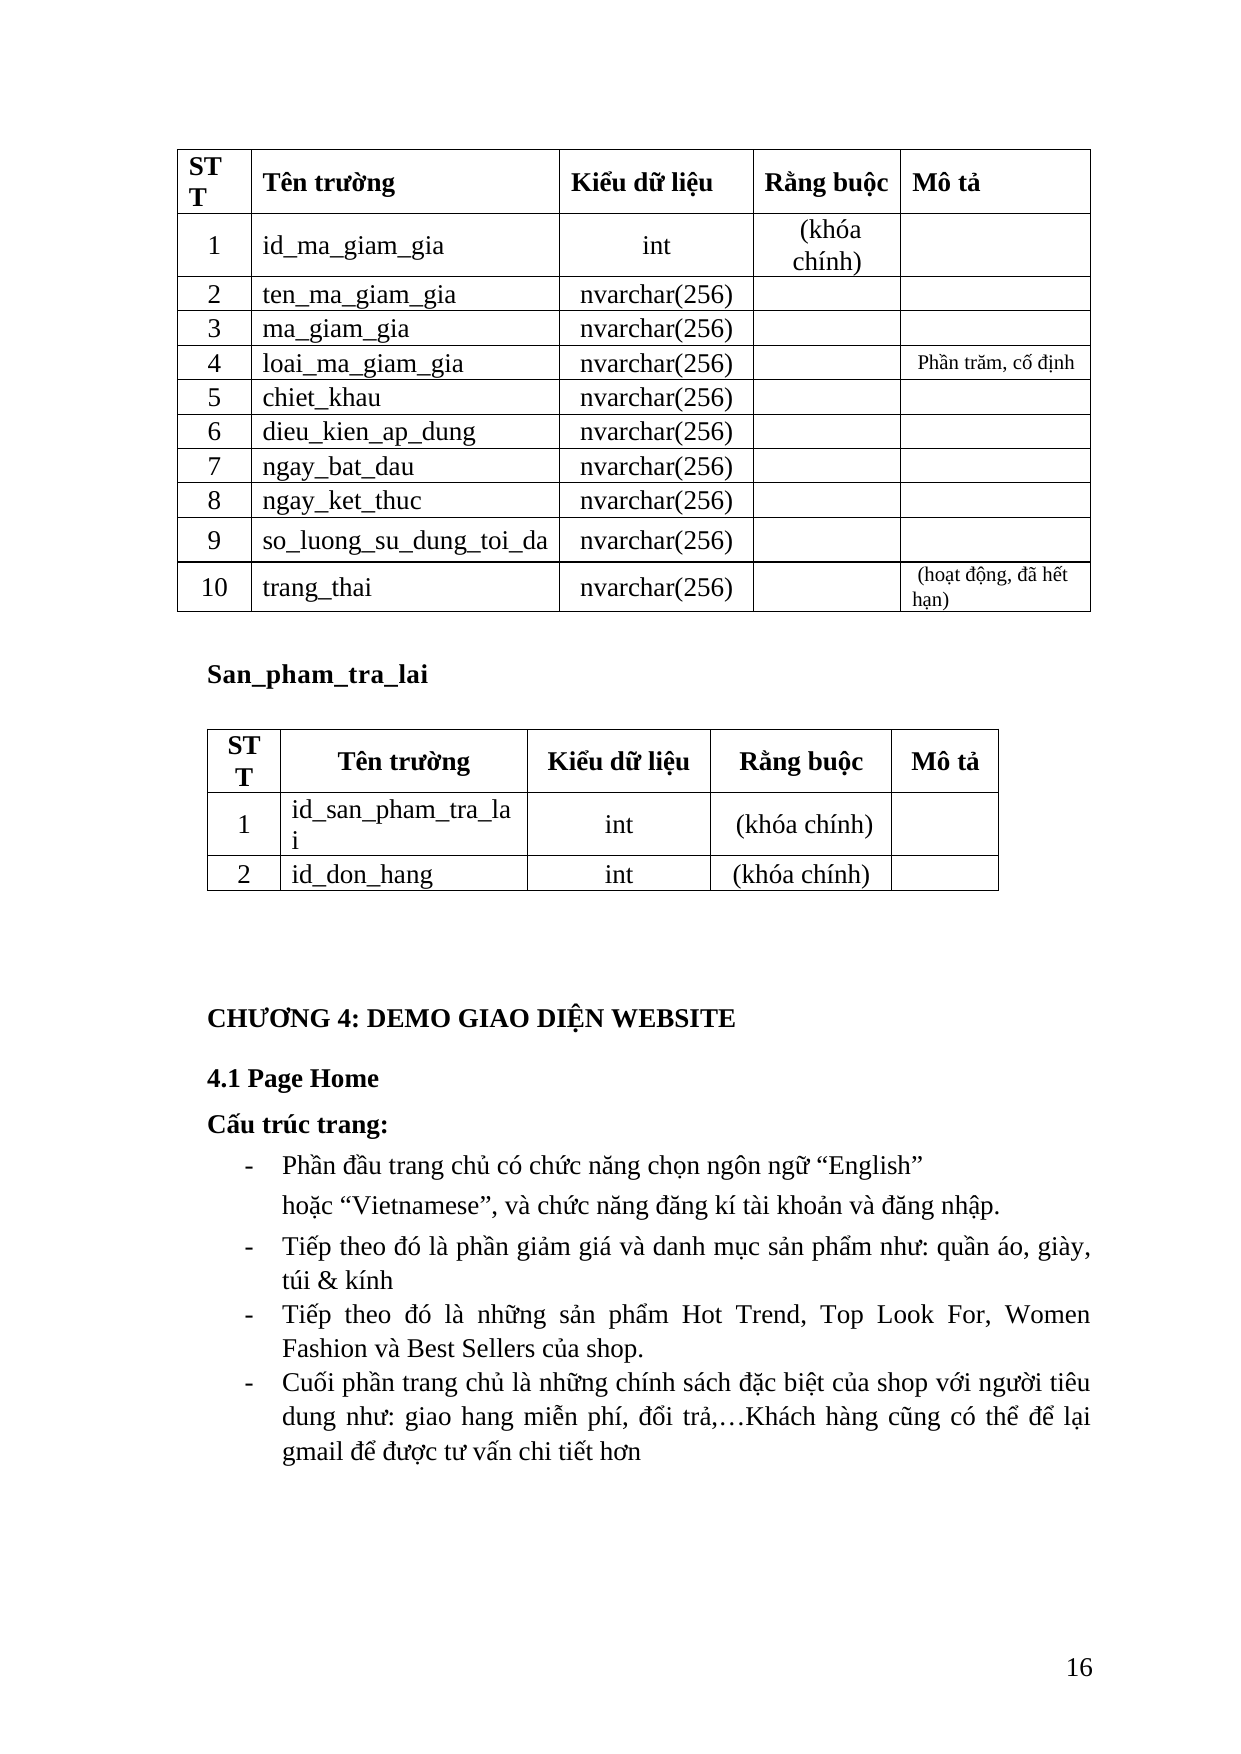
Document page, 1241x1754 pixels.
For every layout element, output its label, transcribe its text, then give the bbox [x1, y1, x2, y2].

table_cell nvarchar(256) [560, 311, 753, 345]
table_cell [901, 518, 1090, 561]
table_cell (khóa chính) [754, 214, 900, 276]
table_cell loai_ma_giam_gia [252, 346, 559, 379]
table_cell [901, 449, 1090, 482]
table_header Tên trường [281, 730, 527, 792]
table_cell 8 [178, 483, 251, 517]
table_cell [901, 214, 1090, 276]
table_cell int [528, 856, 710, 889]
table_cell 2 [208, 856, 280, 889]
table_cell Phần trăm, cố định [901, 346, 1090, 379]
table_cell 3 [178, 311, 251, 345]
list Tiếp theo đó là phần giảm giá và danh mục sản phẩm như: quần áo, giày, túi & kính [244, 1230, 1092, 1295]
table_cell [754, 415, 900, 448]
list Tiếp theo đó là những sản phẩm Hot Trend, Top Look For, Women Fashion và Best Sellers của shop. [244, 1298, 1092, 1363]
table_cell int [528, 793, 710, 855]
table_cell int [560, 214, 753, 276]
table_cell [901, 415, 1090, 448]
table_cell (khóa chính) [711, 793, 891, 855]
table_cell 6 [178, 415, 251, 448]
table_cell [901, 380, 1090, 413]
table_cell ngay_ket_thuc [252, 483, 559, 517]
table_cell [754, 563, 900, 611]
table_cell ten_ma_giam_gia [252, 277, 559, 310]
table_cell 1 [178, 214, 251, 276]
table_cell nvarchar(256) [560, 518, 753, 561]
table_cell [901, 311, 1090, 345]
table_header STT [208, 730, 280, 792]
list Phần đầu trang chủ có chức năng chọn ngôn ngữ “English” [244, 1149, 1092, 1180]
subtitle CHƯƠNG 4: DEMO GIAO DIỆN WEBSITE [207, 1003, 1092, 1034]
table_cell nvarchar(256) [560, 277, 753, 310]
table_cell 10 [178, 563, 251, 611]
table_cell 7 [178, 449, 251, 482]
table_cell 9 [178, 518, 251, 561]
table_header Tên trường [252, 150, 559, 213]
table_cell id_ma_giam_gia [252, 214, 559, 276]
table_cell id_don_hang [281, 856, 527, 889]
table_header Rằng buộc [711, 730, 891, 792]
table_cell id_san_pham_tra_lai [281, 793, 527, 855]
table_cell nvarchar(256) [560, 415, 753, 448]
table_header Mô tả [901, 150, 1090, 213]
table_cell [754, 380, 900, 413]
table_cell so_luong_su_dung_toi_da [252, 518, 559, 561]
table_cell [754, 277, 900, 310]
table_header STT [178, 150, 251, 213]
table_cell 2 [178, 277, 251, 310]
text hoặc “Vietnamese”, và chức năng đăng kí tài khoản và đăng nhập. [207, 1189, 1092, 1220]
table_cell nvarchar(256) [560, 346, 753, 379]
table_cell [901, 483, 1090, 517]
table_cell [754, 311, 900, 345]
table_cell [754, 346, 900, 379]
table_cell ma_giam_gia [252, 311, 559, 345]
table_header Rằng buộc [754, 150, 900, 213]
table_cell [754, 518, 900, 561]
table_cell dieu_kien_ap_dung [252, 415, 559, 448]
table_cell trang_thai [252, 563, 559, 611]
table_cell [901, 277, 1090, 310]
table_cell nvarchar(256) [560, 380, 753, 413]
table_cell [754, 449, 900, 482]
text San_pham_tra_lai [207, 658, 1092, 689]
table_cell ngay_bat_dau [252, 449, 559, 482]
table_cell [892, 856, 998, 889]
table_cell nvarchar(256) [560, 563, 753, 611]
table_cell [754, 483, 900, 517]
table_cell nvarchar(256) [560, 449, 753, 482]
list Cuối phần trang chủ là những chính sách đặc biệt của shop với người tiêu dung như: giao hang miễn phí, đổi trả,…Khách hàng cũng có thể để lại gmail để được tư vấn chi tiết hơn [244, 1366, 1092, 1466]
subtitle 4.1 Page Home [207, 1062, 1092, 1093]
table_cell 5 [178, 380, 251, 413]
table_cell [892, 793, 998, 855]
table_cell 1 [208, 793, 280, 855]
table_header Mô tả [892, 730, 998, 792]
text Cấu trúc trang: [207, 1108, 1092, 1139]
table_cell (hoạt động, đã hết hạn) [901, 563, 1090, 611]
table_cell nvarchar(256) [560, 483, 753, 517]
table_cell (khóa chính) [711, 856, 891, 889]
table_cell 4 [178, 346, 251, 379]
table_header Kiểu dữ liệu [528, 730, 710, 792]
table_cell chiet_khau [252, 380, 559, 413]
table_header Kiểu dữ liệu [560, 150, 753, 213]
